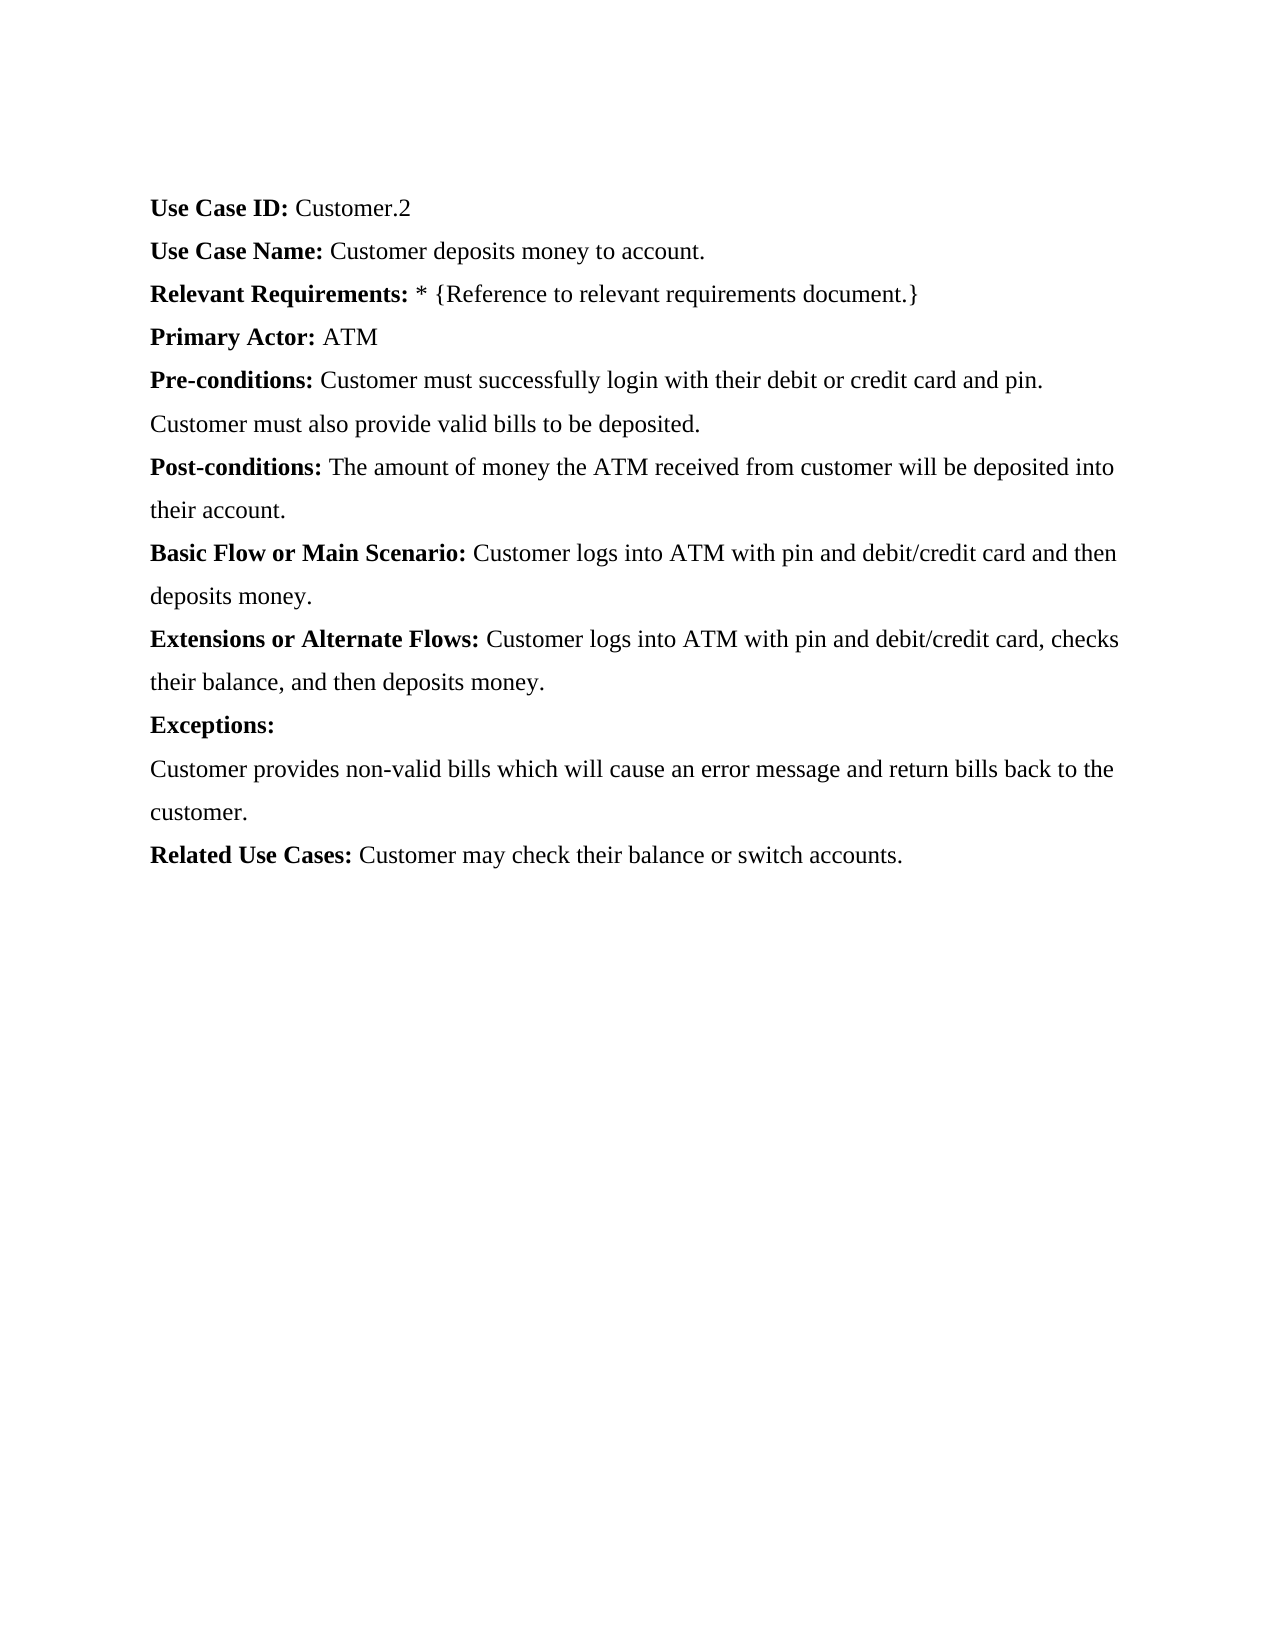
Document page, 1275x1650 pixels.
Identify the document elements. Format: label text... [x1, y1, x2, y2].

text Related Use Cases: Customer may check their balance or switch accounts. [150, 840, 1125, 869]
text Exceptions: [150, 711, 1125, 739]
text Use Case ID: Customer.2 [150, 193, 1125, 222]
text Use Case Name: Customer deposits money to account. [150, 236, 1125, 265]
text Customer provides non-valid bills which will cause an error message and return bills back to the customer. [150, 754, 1125, 826]
text Primary Actor: ATM [150, 322, 1125, 351]
text Post-conditions: The amount of money the ATM received from customer will be deposited into their account. [150, 452, 1125, 524]
text Basic Flow or Main Scenario: Customer logs into ATM with pin and debit/credit card and then deposits money. [150, 538, 1125, 610]
text Extensions or Alternate Flows: Customer logs into ATM with pin and debit/credit card, checks their balance, and then deposits money. [150, 624, 1125, 696]
text Pre-conditions: Customer must successfully login with their debit or credit card and pin. Customer must also provide valid bills to be deposited. [150, 366, 1125, 437]
text Relevant Requirements: * {Reference to relevant requirements document.} [150, 279, 1125, 308]
